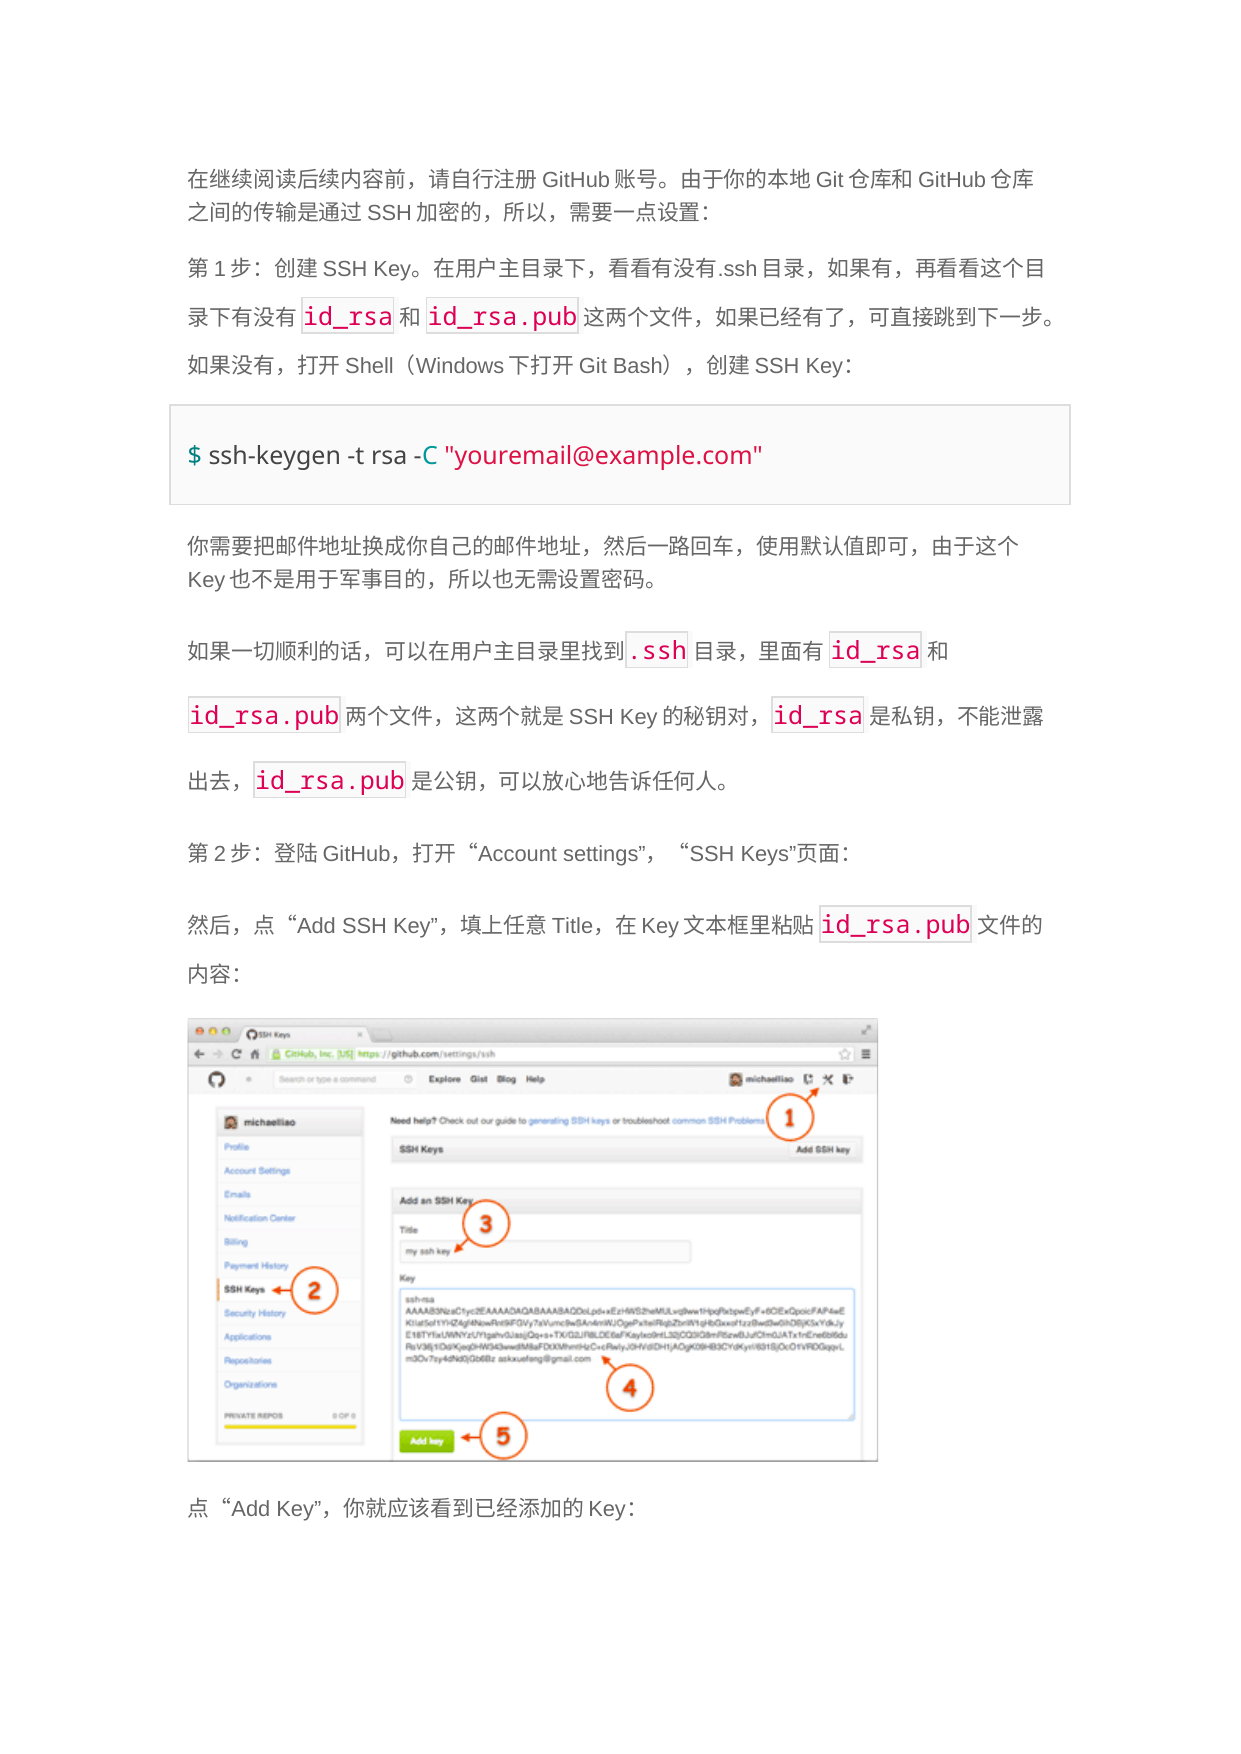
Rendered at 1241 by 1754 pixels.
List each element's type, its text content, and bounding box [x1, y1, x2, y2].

text 然后，点“Add SSH Key”，填上任意Title，在Key文本框里粘贴id_rsa.pub文件的内容： [187, 892, 1053, 989]
text 第2步：登陆GitHub，打开“Account settings”，“SSH Keys”页面： [187, 836, 1053, 868]
text 如果一切顺利的话，可以在用户主目录里找到.ssh目录，里面有id_rsa和id_rsa.pub两个文件，这两个就是SSH Key的秘钥对，id_rsa是私钥，不能泄露出去，id_rsa.pub是公钥，可以放心地告诉任何人。 [187, 617, 1053, 812]
text 第1步：创建SSH Key。在用户主目录下，看看有没有.ssh目录，如果有，再看看这个目录下有没有id_rsa和id_rsa.pub这两个文件，如果已经有了，可直接跳到下一步。如果没有，打开Shell（Windows下打开Git Bash），创建SSH Key： [187, 250, 1053, 380]
text 点“Add Key”，你就应该看到已经添加的Key： [187, 1491, 1053, 1523]
picture [187, 1018, 879, 1462]
text $ ssh-keygen -t rsa -C "youremail@example.com" [171, 406, 1069, 504]
text 在继续阅读后续内容前，请自行注册GitHub账号。由于你的本地Git仓库和GitHub仓库之间的传输是通过SSH加密的，所以，需要一点设置： [187, 162, 1053, 227]
text 你需要把邮件地址换成你自己的邮件地址，然后一路回车，使用默认值即可，由于这个Key也不是用于军事目的，所以也无需设置密码。 [187, 529, 1053, 594]
